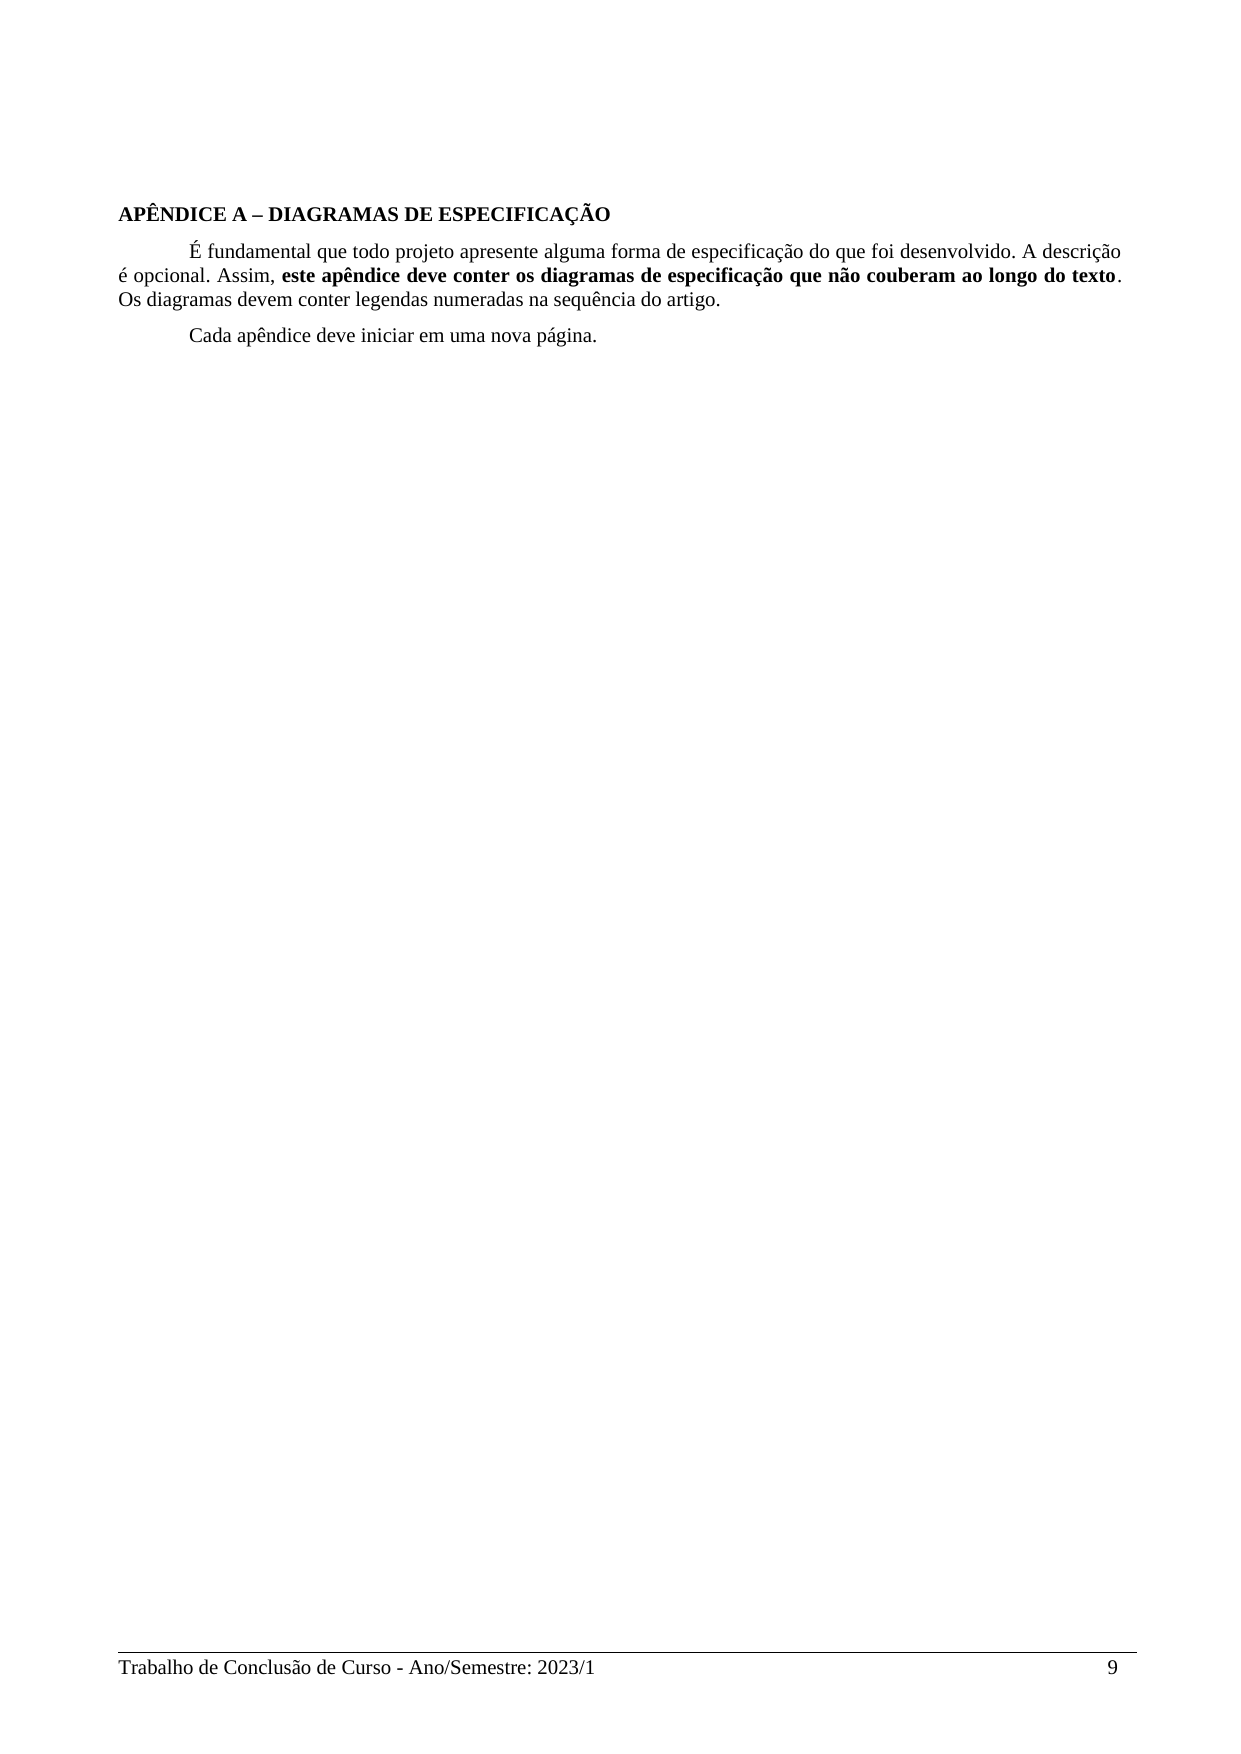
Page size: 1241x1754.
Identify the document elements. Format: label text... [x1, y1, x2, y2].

text É fundamental que todo projeto apresente alguma forma de especificação do que foi desenvolvido. A descrição é opcional. Assim, este apêndice deve conter os diagramas de especificação que não couberam ao longo do texto. Os diagramas devem conter legendas numeradas na sequência do artigo. [118, 239, 1122, 311]
text Cada apêndice deve iniciar em uma nova página. [118, 323, 1122, 347]
text APÊNDICE A – DIAGRAMAS DE ESPECIFICAÇÃO [118, 202, 1122, 226]
